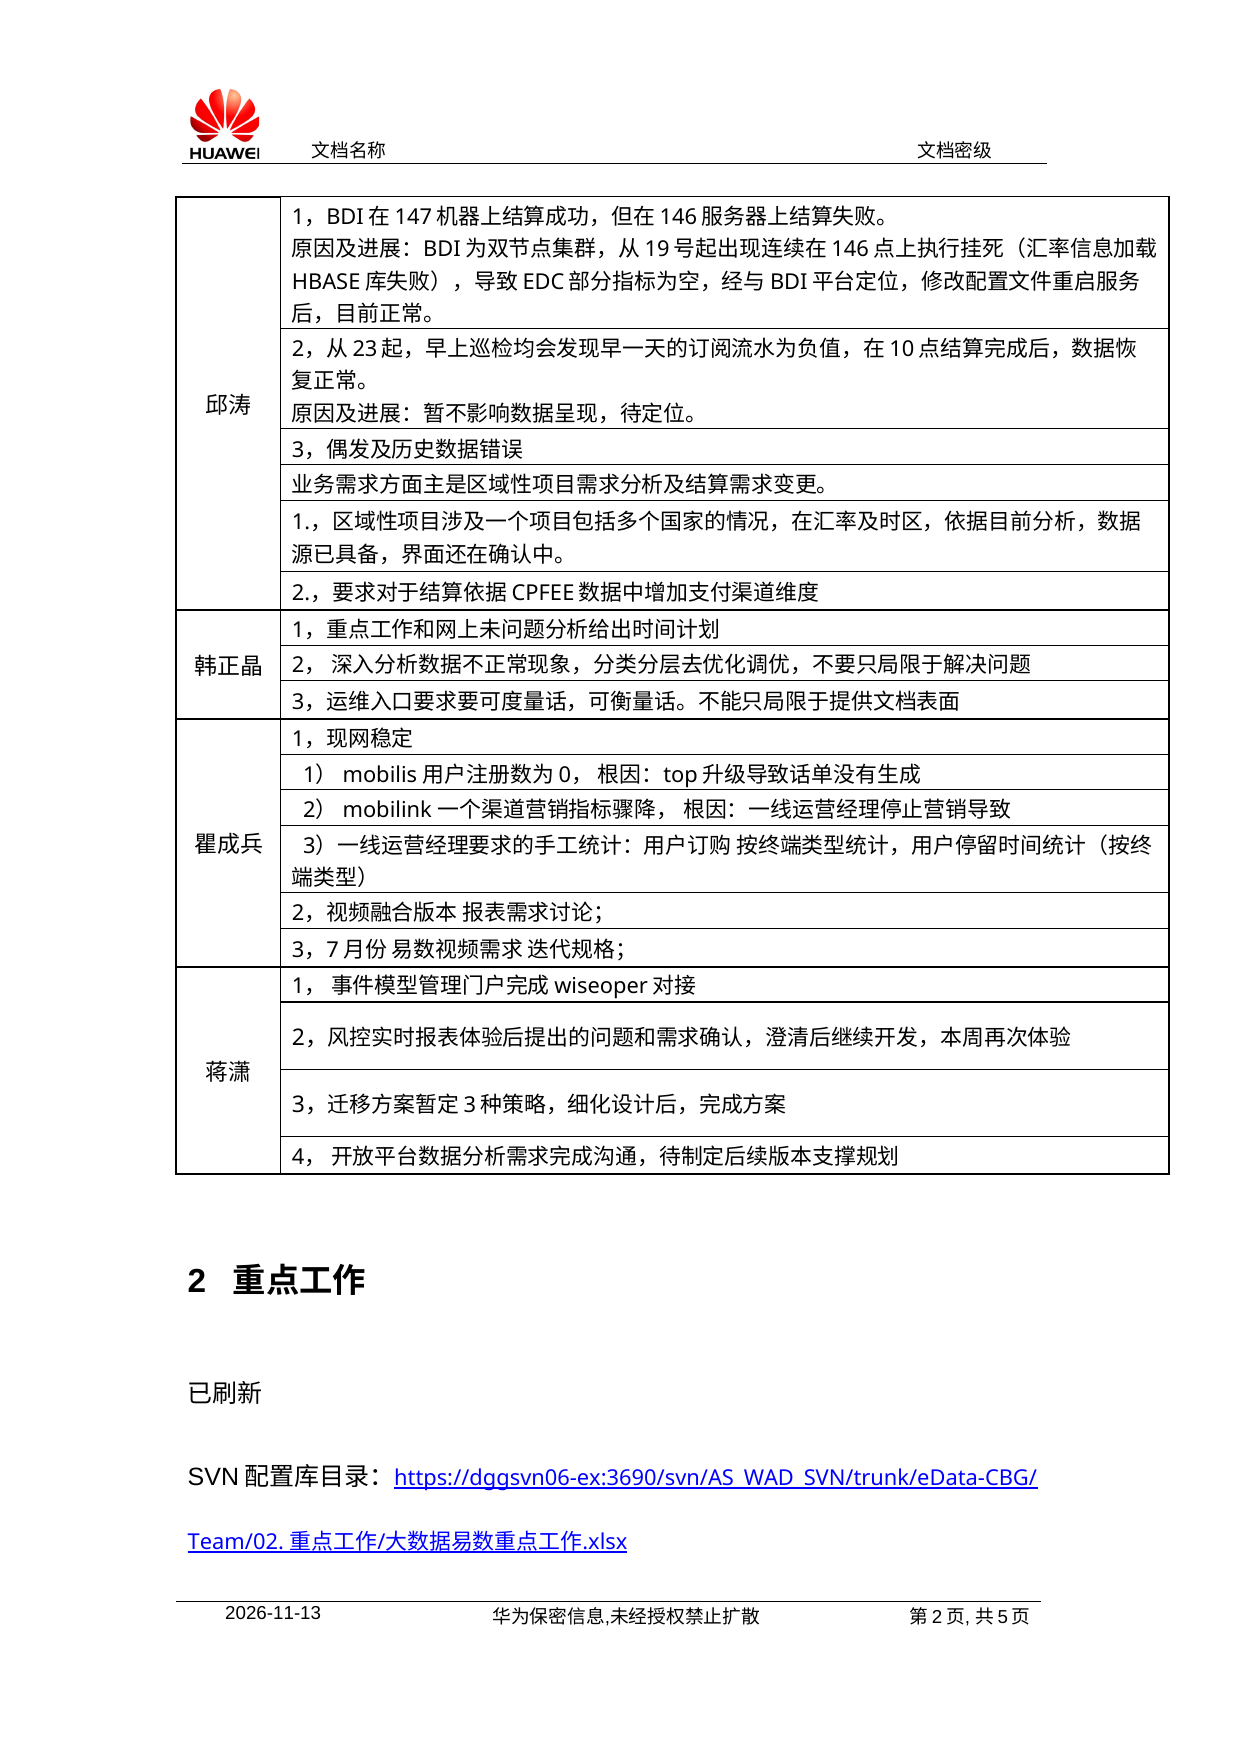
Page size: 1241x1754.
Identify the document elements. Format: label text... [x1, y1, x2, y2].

text 已刷新 [187, 1359, 1053, 1424]
table_cell 2.，要求对于结算依据CPFEE数据中增加支付渠道维度 [281, 572, 1168, 609]
table_cell 瞿成兵 [177, 720, 280, 966]
table_cell 3，迁移方案暂定3种策略，细化设计后，完成方案 [281, 1070, 1168, 1136]
table_cell 3，7月份 易数视频需求 迭代规格； [281, 929, 1168, 966]
table_cell 2，风控实时报表体验后提出的问题和需求确认，澄清后继续开发，本周再次体验 [281, 1003, 1168, 1068]
table_cell 1， 事件模型管理门户完成wiseoper对接 [281, 968, 1168, 1001]
table_cell 1，现网稳定 [281, 720, 1168, 753]
picture [190, 89, 260, 159]
table_cell 2，视频融合版本 报表需求讨论； [281, 893, 1168, 928]
table_cell 1，BDI在147机器上结算成功，但在146服务器上结算失败。 原因及进展：BDI为双节点集群，从19号起出现连续在146点上执行挂死（汇率信息加载HBASE库失败），导致EDC部分指标为空，经与BDI平台定位，修改配置文件重启服务后，目前正常。 [281, 197, 1168, 328]
table_cell 业务需求方面主是区域性项目需求分析及结算需求变更。 [281, 465, 1168, 499]
table_cell 1.，区域性项目涉及一个项目包括多个国家的情况，在汇率及时区，依据目前分析，数据源已具备，界面还在确认中。 [281, 501, 1168, 571]
table_cell 1，重点工作和网上未问题分析给出时间计划 [281, 611, 1168, 644]
table_cell 2， 深入分析数据不正常现象，分类分层去优化调优，不要只局限于解决问题 [281, 646, 1168, 680]
subtitle 重点工作 [187, 1245, 1053, 1310]
table_cell 4， 开放平台数据分析需求完成沟通，待制定后续版本支撑规划 [281, 1137, 1168, 1173]
table_cell 蒋潇 [177, 968, 280, 1173]
table_cell 邱涛 [177, 198, 280, 609]
table_cell 3，偶发及历史数据错误 [281, 429, 1168, 464]
table_cell 2，从23起，早上巡检均会发现早一天的订阅流水为负值，在10点结算完成后，数据恢复正常。 原因及进展：暂不影响数据呈现，待定位。 [281, 329, 1168, 428]
table_cell 1） mobilis 用户注册数为0， 根因：top升级导致话单没有生成 [281, 755, 1168, 789]
table_cell 韩正晶 [177, 611, 280, 718]
table_cell 3）一线运营经理要求的手工统计：用户订购 按终端类型统计，用户停留时间统计（按终端类型） [281, 826, 1168, 892]
table_cell 3，运维入口要求要可度量话，可衡量话。不能只局限于提供文档表面 [281, 681, 1168, 718]
table_cell 2） mobilink 一个渠道营销指标骤降， 根因：一线运营经理停止营销导致 [281, 790, 1168, 825]
text SVN配置库目录：https://dggsvn06-ex:3690/svn/AS_WAD_SVN/trunk/eData-CBG/Team/02. 重点工作/大数据易数重点工作.xlsx [187, 1442, 1053, 1556]
